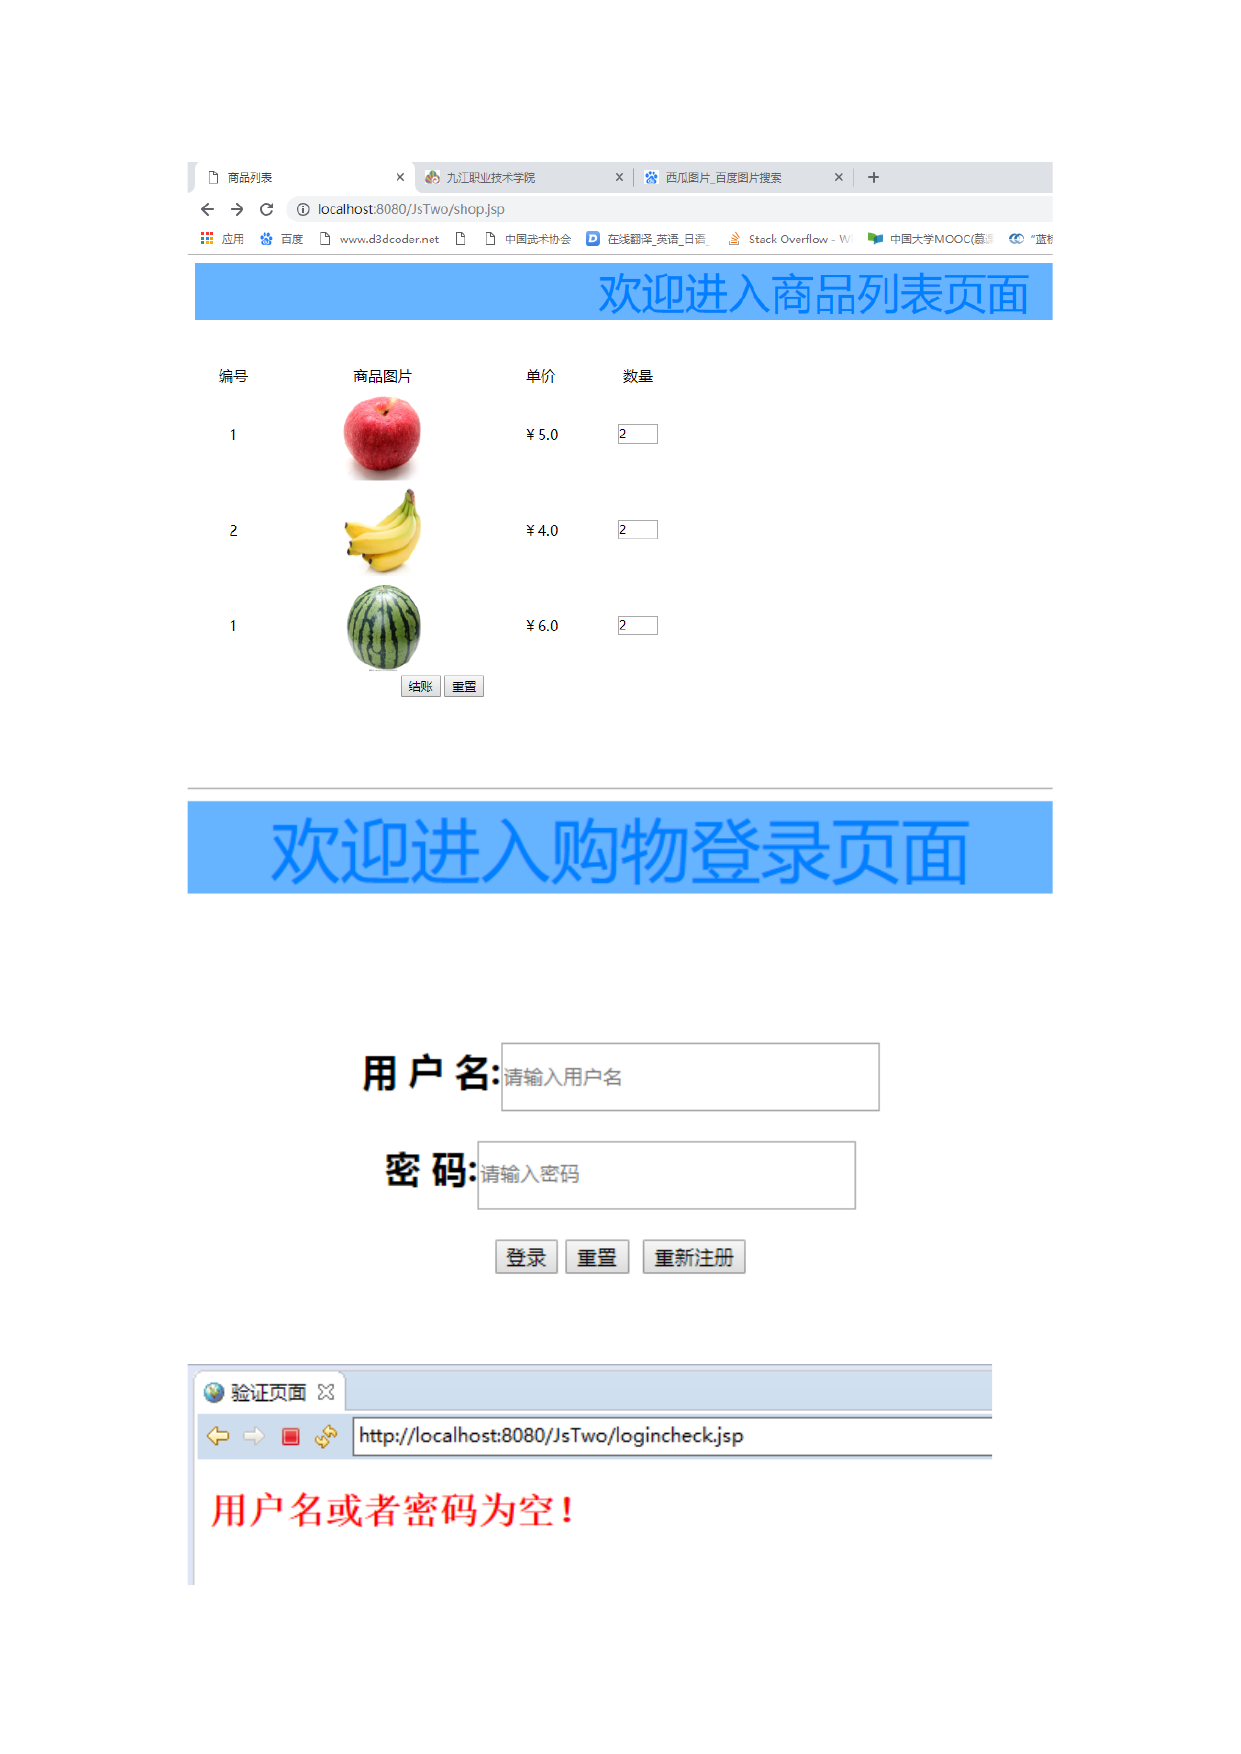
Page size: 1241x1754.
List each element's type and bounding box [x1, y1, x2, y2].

picture [187, 162, 1053, 721]
picture [187, 1364, 993, 1585]
picture [187, 779, 1053, 1362]
